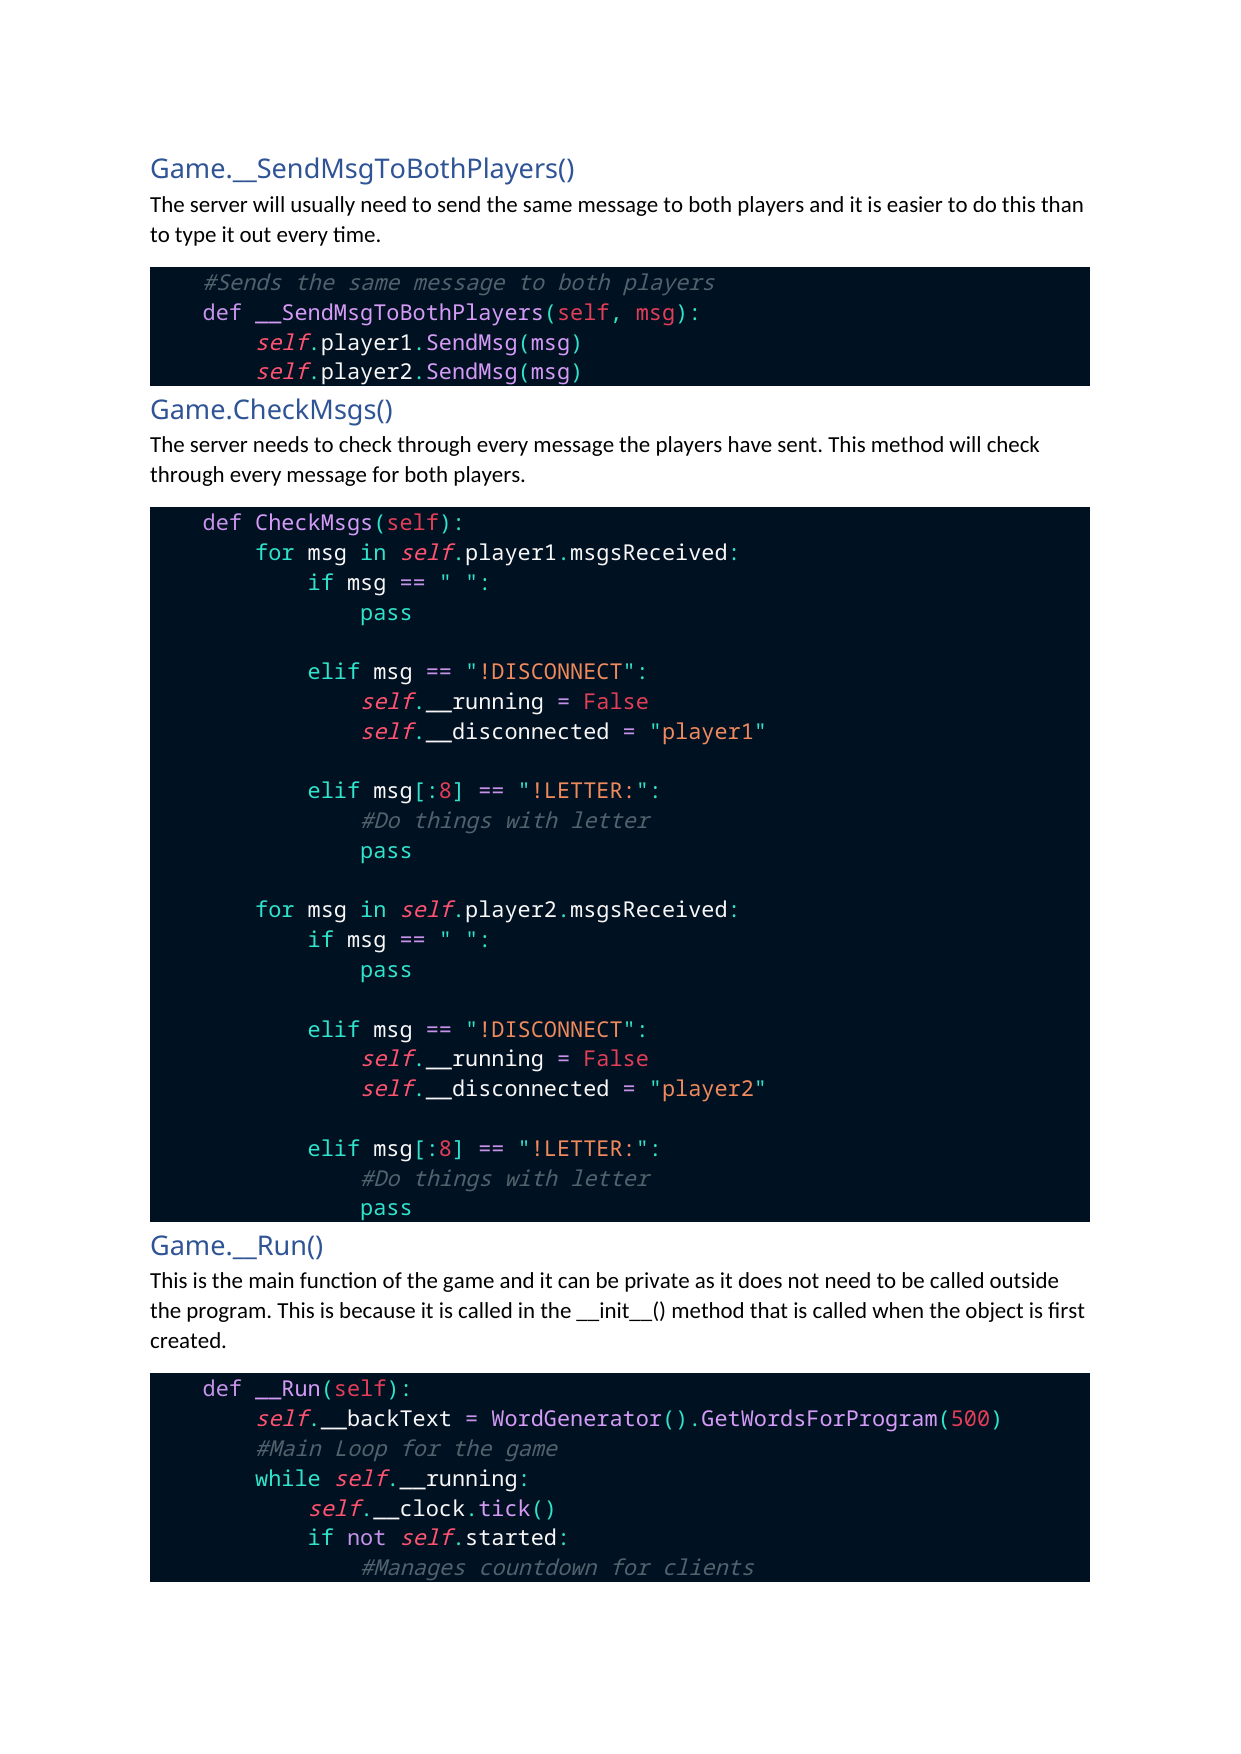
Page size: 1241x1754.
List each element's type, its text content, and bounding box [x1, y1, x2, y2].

subtitle Game.__Run() [150, 1226, 1090, 1263]
text self.__clock.tick() [150, 1492, 1090, 1522]
text This is the main function of the game and it can be private as it does not need to be called outside the program. This is because it is called in the __init__() method that is called when the object is first created. [150, 1266, 1090, 1354]
text if msg == " ": [150, 924, 1090, 954]
text self.player1.SendMsg(msg) [150, 326, 1090, 356]
text self.__running = False [150, 1043, 1090, 1073]
text pass [150, 954, 1090, 984]
text elif msg == "!DISCONNECT": [150, 656, 1090, 686]
text def __Run(self): [150, 1373, 1090, 1403]
text pass [150, 1192, 1090, 1222]
text pass [150, 596, 1090, 626]
subtitle Game.CheckMsgs() [150, 390, 1090, 427]
text self.__disconnected = "player2" [150, 1073, 1090, 1103]
text self.__running = False [150, 686, 1090, 716]
text if msg == " ": [150, 567, 1090, 596]
text elif msg[:8] == "!LETTER:": [150, 1133, 1090, 1162]
text elif msg == "!DISCONNECT": [150, 1013, 1090, 1043]
text The server needs to check through every message the players have sent. This method will check through every message for both players. [150, 430, 1090, 488]
text #Manages countdown for clients [150, 1552, 1090, 1582]
text for msg in self.player2.msgsReceived: [150, 894, 1090, 924]
text #Do things with letter [150, 805, 1090, 835]
text #Do things with letter [150, 1162, 1090, 1192]
text if not self.started: [150, 1522, 1090, 1552]
text self.__disconnected = "player1" [150, 716, 1090, 745]
text self.player2.SendMsg(msg) [150, 356, 1090, 386]
text pass [150, 835, 1090, 864]
text while self.__running: [150, 1463, 1090, 1492]
text def CheckMsgs(self): [150, 507, 1090, 537]
text self.__backText = WordGenerator().GetWordsForProgram(500) [150, 1403, 1090, 1433]
text def __SendMsgToBothPlayers(self, msg): [150, 297, 1090, 326]
text The server will usually need to send the same message to both players and it is easier to do this than to type it out every time. [150, 190, 1090, 248]
text elif msg[:8] == "!LETTER:": [150, 775, 1090, 805]
text #Sends the same message to both players [150, 267, 1090, 297]
subtitle Game.__SendMsgToBothPlayers() [150, 150, 1090, 187]
text #Main Loop for the game [150, 1433, 1090, 1463]
text for msg in self.player1.msgsReceived: [150, 537, 1090, 567]
